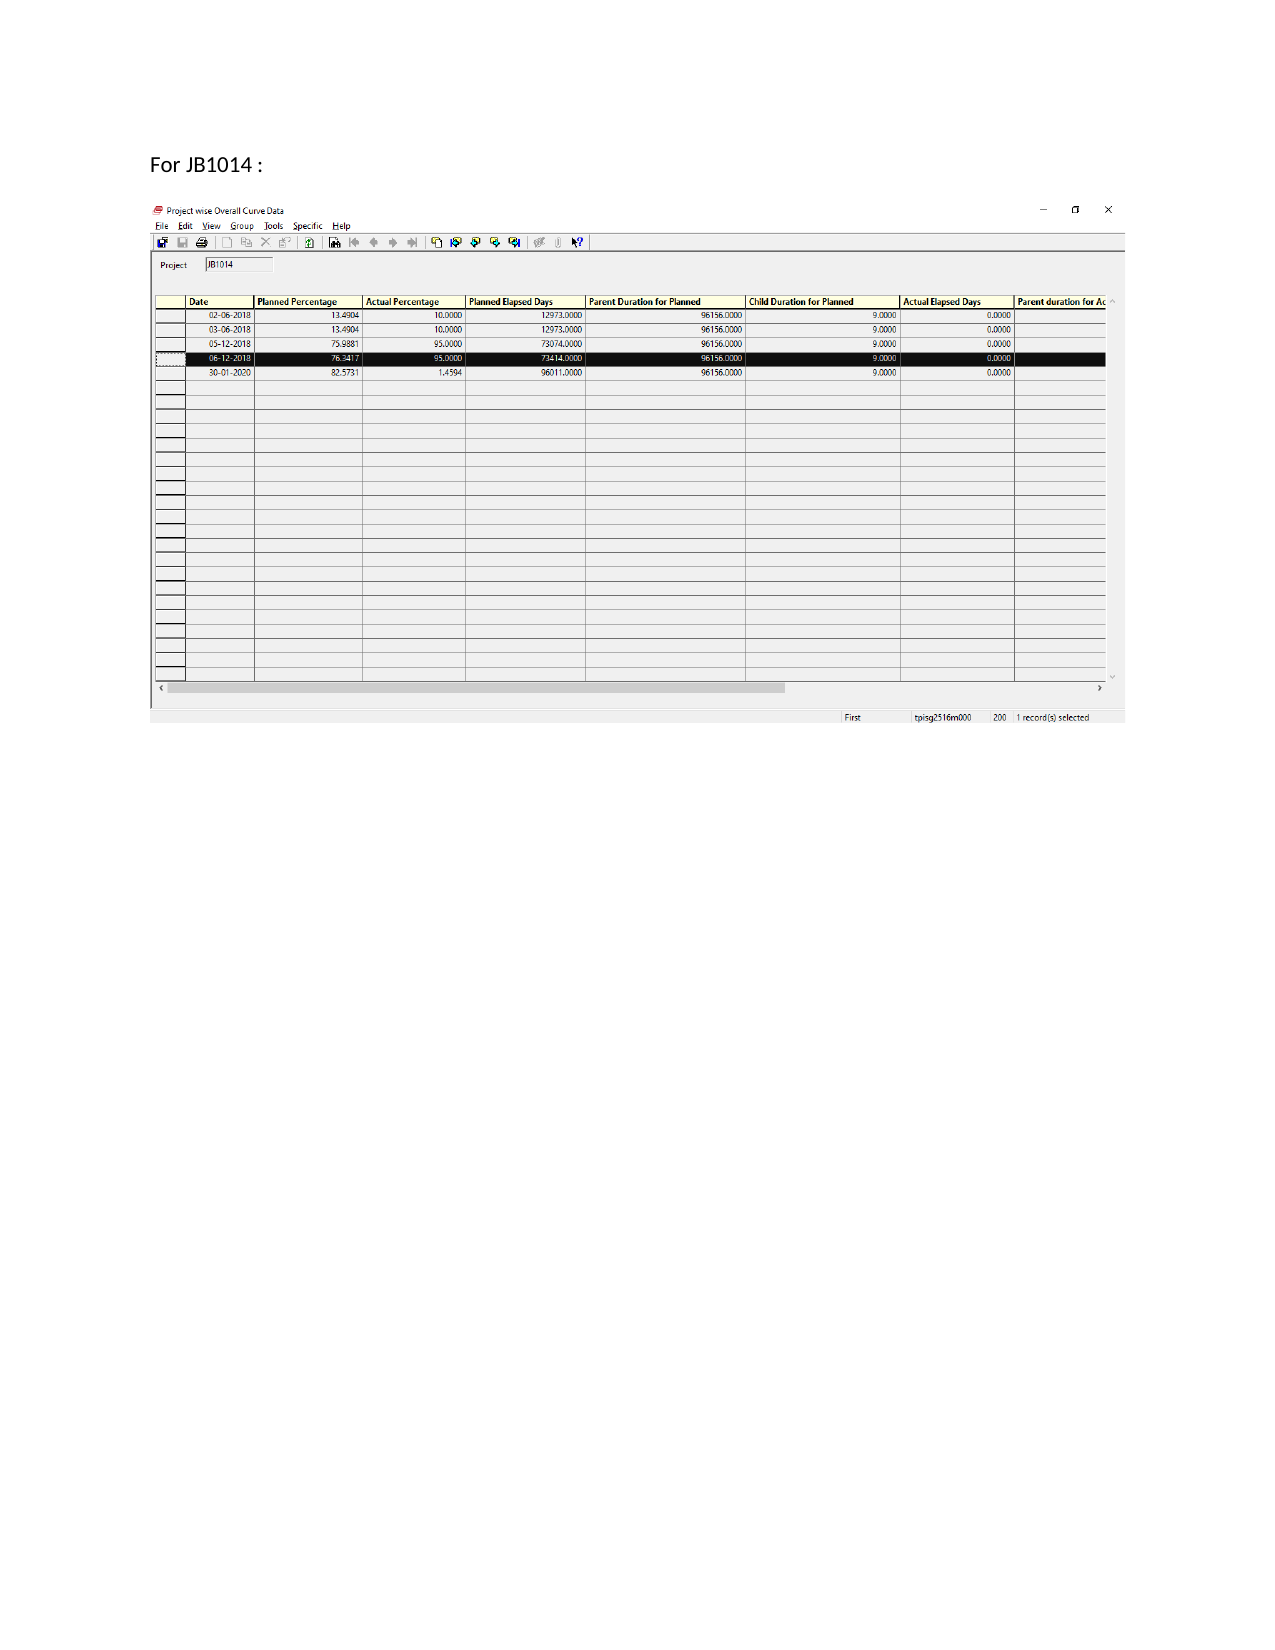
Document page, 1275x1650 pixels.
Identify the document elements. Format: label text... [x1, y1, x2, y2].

picture [150, 203, 1125, 723]
text For JB1014 : [150, 150, 1125, 178]
